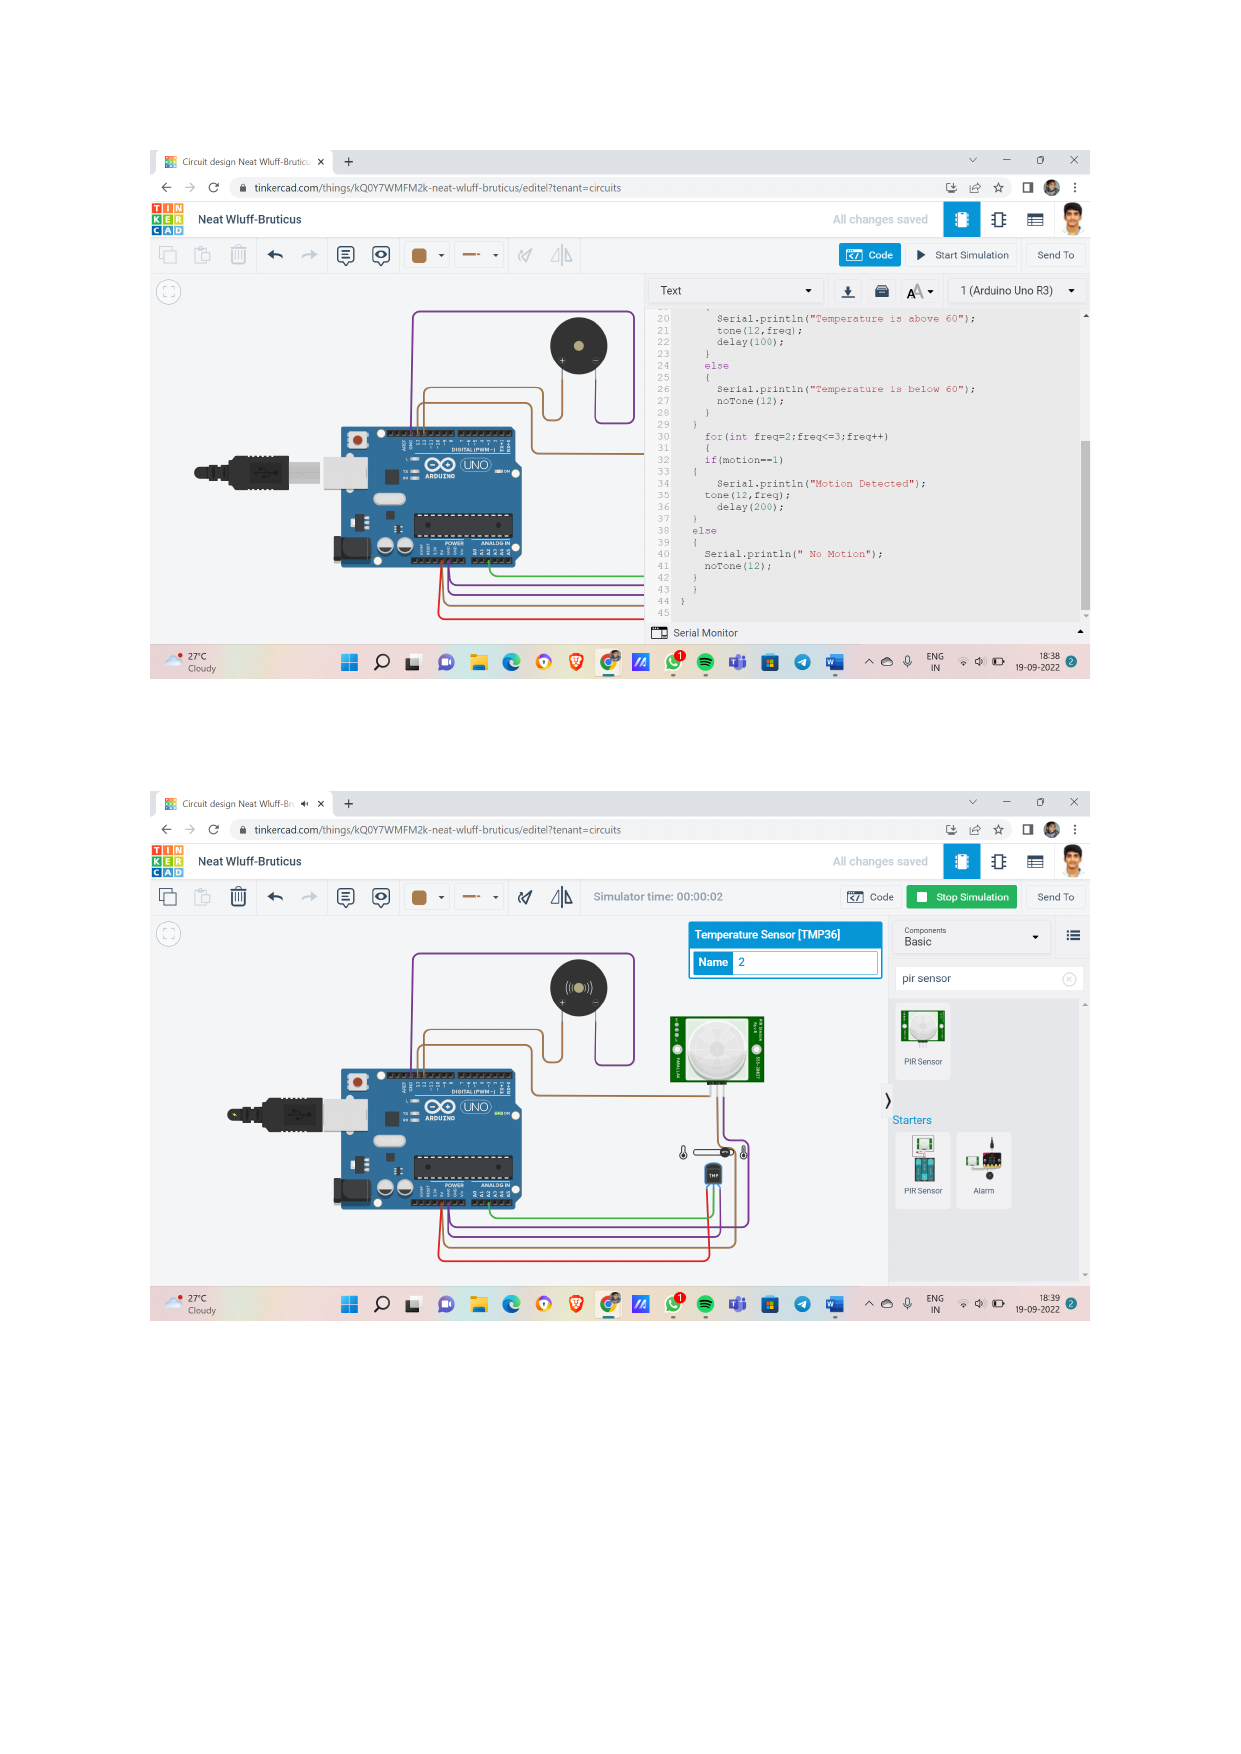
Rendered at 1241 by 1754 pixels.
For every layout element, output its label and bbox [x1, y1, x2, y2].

picture [150, 150, 1091, 679]
picture [150, 791, 1091, 1321]
